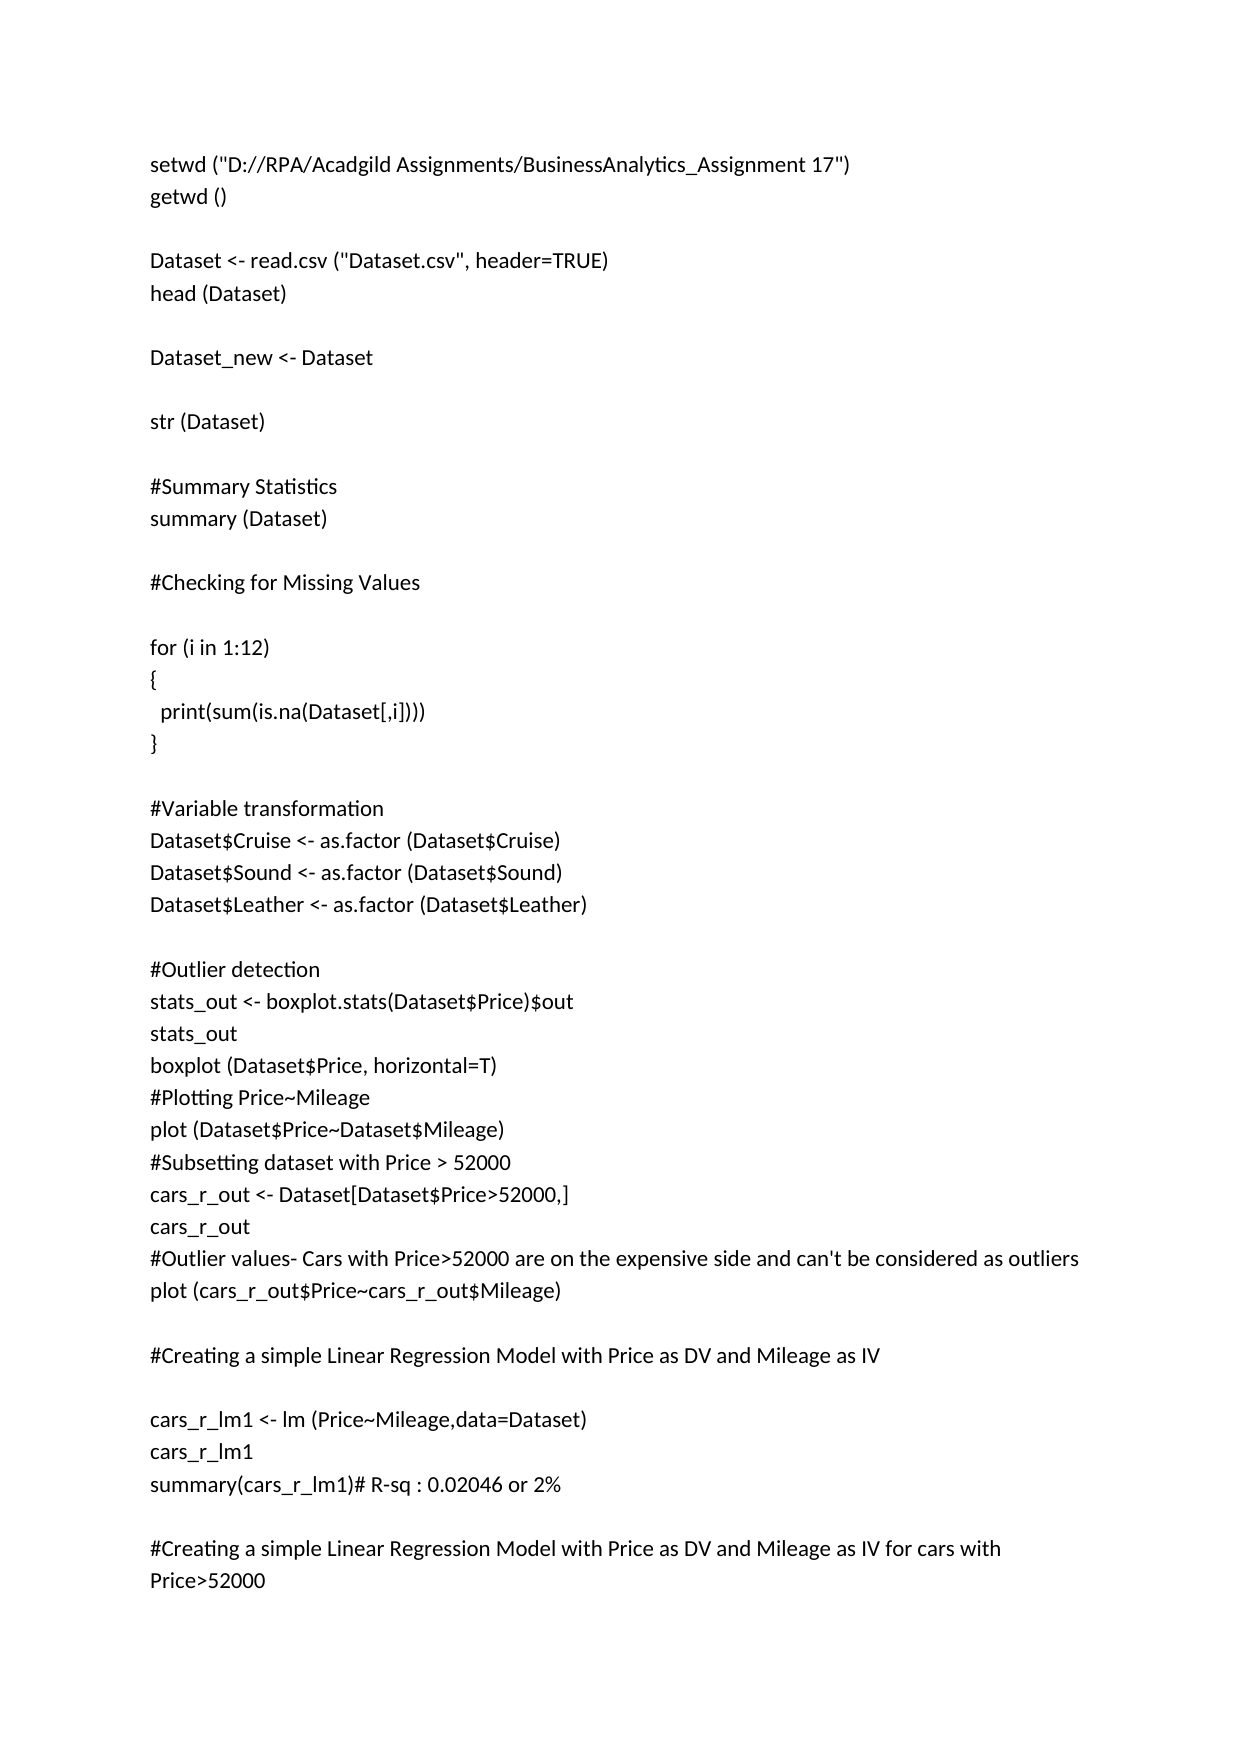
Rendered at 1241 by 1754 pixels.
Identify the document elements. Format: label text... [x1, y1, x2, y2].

text #Creating a simple Linear Regression Model with Price as DV and Mileage as IV for cars with Price>52000 [150, 1534, 1090, 1594]
text plot (cars_r_out$Price~cars_r_out$Mileage) [150, 1277, 1090, 1304]
text stats_out [150, 1019, 1090, 1047]
text cars_r_lm1 <- lm (Price~Mileage,data=Dataset) [150, 1405, 1090, 1433]
text plot (Dataset$Price~Dataset$Mileage) [150, 1116, 1090, 1144]
text boxplot (Dataset$Price, horizontal=T) [150, 1051, 1090, 1079]
text head (Dataset) [150, 279, 1090, 307]
text summary (Dataset) [150, 504, 1090, 532]
text summary(cars_r_lm1)# R-sq : 0.02046 or 2% [150, 1470, 1090, 1498]
text getwd () [150, 182, 1090, 210]
text cars_r_lm1 [150, 1437, 1090, 1466]
text #Plotting Price~Mileage [150, 1083, 1090, 1111]
text Dataset$Cruise <- as.factor (Dataset$Cruise) [150, 826, 1090, 854]
text print(sum(is.na(Dataset[,i]))) [150, 697, 1090, 725]
text cars_r_out <- Dataset[Dataset$Price>52000,] [150, 1180, 1090, 1208]
text #Outlier values- Cars with Price>52000 are on the expensive side and can't be considered as outliers [150, 1244, 1090, 1272]
text #Creating a simple Linear Regression Model with Price as DV and Mileage as IV [150, 1341, 1090, 1369]
text cars_r_out [150, 1212, 1090, 1240]
text Dataset_new <- Dataset [150, 343, 1090, 371]
text #Checking for Missing Values [150, 568, 1090, 596]
text str (Dataset) [150, 407, 1090, 436]
text stats_out <- boxplot.stats(Dataset$Price)$out [150, 987, 1090, 1015]
text Dataset <- read.csv ("Dataset.csv", header=TRUE) [150, 247, 1090, 274]
text #Subsetting dataset with Price > 52000 [150, 1148, 1090, 1176]
text } [150, 729, 1090, 757]
text #Summary Statistics [150, 472, 1090, 500]
text #Variable transformation [150, 794, 1090, 822]
text for (i in 1:12) [150, 633, 1090, 661]
text setwd ("D://RPA/Acadgild Assignments/BusinessAnalytics_Assignment 17") [150, 150, 1090, 178]
text { [150, 665, 1090, 693]
text Dataset$Leather <- as.factor (Dataset$Leather) [150, 890, 1090, 918]
text #Outlier detection [150, 955, 1090, 983]
text Dataset$Sound <- as.factor (Dataset$Sound) [150, 858, 1090, 886]
